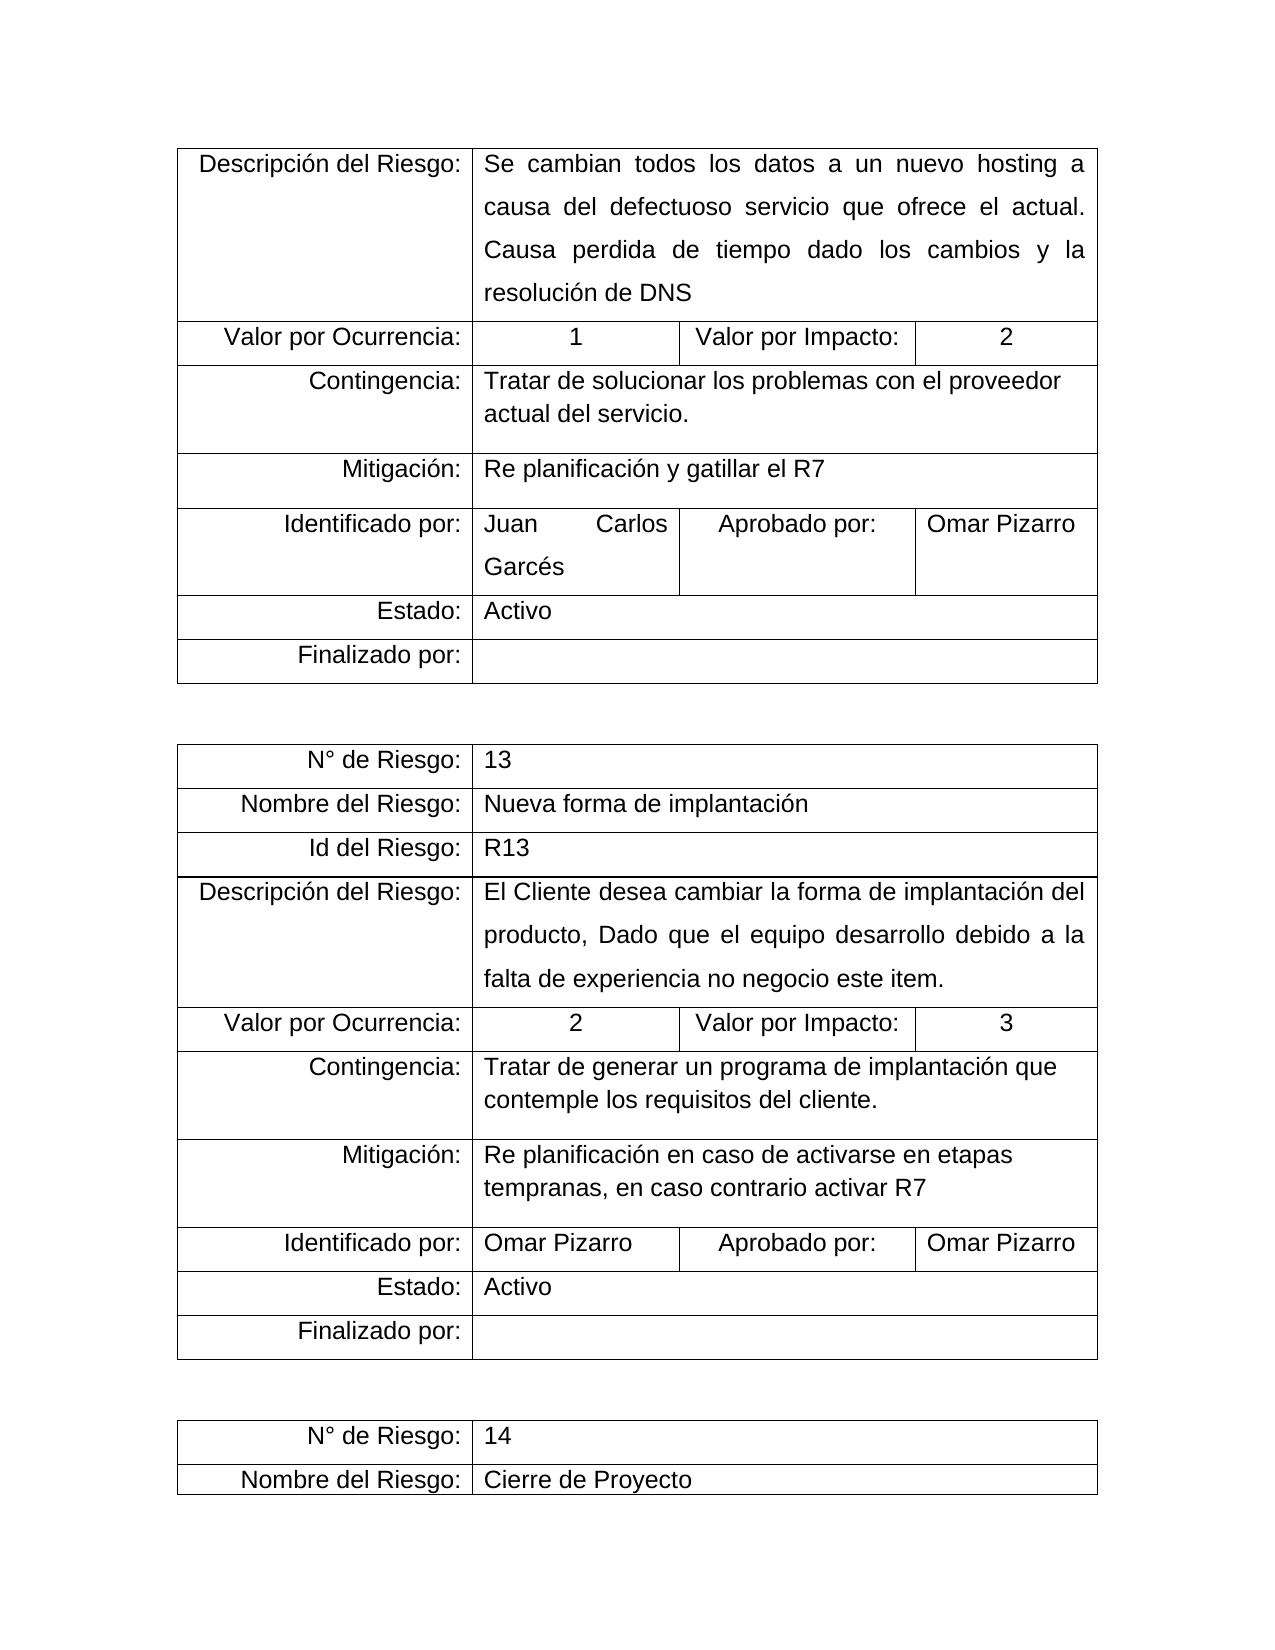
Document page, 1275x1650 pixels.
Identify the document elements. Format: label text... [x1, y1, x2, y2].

table_cell Se cambian todos los datos a un nuevo hosting a causa del defectuoso servicio que ofrece el actual. Causa perdida de tiempo dado los cambios y la resolución de DNS [473, 149, 1097, 321]
table_cell [473, 640, 1097, 683]
table_cell Tratar de solucionar los problemas con el proveedor actual del servicio. [473, 366, 1097, 453]
table_cell [473, 1316, 1097, 1359]
table_cell Aprobado por: [680, 509, 915, 595]
table_cell 2 [916, 322, 1097, 365]
table_cell Valor por Impacto: [680, 1008, 915, 1051]
table_cell Identificado por: [178, 1228, 472, 1271]
table_cell Valor por Impacto: [680, 322, 915, 365]
table_cell Juan Carlos Garcés [473, 509, 679, 595]
table_cell Nombre del Riesgo: [178, 1465, 472, 1493]
table_cell Estado: [178, 1272, 472, 1315]
table_cell Finalizado por: [178, 640, 472, 683]
table_cell El Cliente desea cambiar la forma de implantación del producto, Dado que el equipo desarrollo debido a la falta de experiencia no negocio este item. [473, 878, 1097, 1007]
table_cell Re planificación en caso de activarse en etapas tempranas, en caso contrario activar R7 [473, 1140, 1097, 1227]
table_cell Omar Pizarro [916, 509, 1097, 595]
table_cell Omar Pizarro [473, 1228, 679, 1271]
table_header N° de Riesgo: [178, 1421, 472, 1464]
table_cell 2 [473, 1008, 679, 1051]
table_cell Valor por Ocurrencia: [178, 1008, 472, 1051]
table_cell Contingencia: [178, 1052, 472, 1139]
table_cell Activo [473, 596, 1097, 639]
table_cell Descripción del Riesgo: [178, 149, 472, 321]
table_cell Tratar de generar un programa de implantación que contemple los requisitos del cliente. [473, 1052, 1097, 1139]
table_cell Mitigación: [178, 1140, 472, 1227]
table_cell Mitigación: [178, 454, 472, 508]
table_cell Descripción del Riesgo: [178, 878, 472, 1007]
table_cell Activo [473, 1272, 1097, 1315]
table_cell Contingencia: [178, 366, 472, 453]
table_header 13 [473, 745, 1097, 788]
table_cell R13 [473, 833, 1097, 876]
table_cell 3 [916, 1008, 1097, 1051]
table_cell 1 [473, 322, 679, 365]
table_cell Nombre del Riesgo: [178, 789, 472, 832]
table_header 14 [473, 1421, 1097, 1464]
table_cell Identificado por: [178, 509, 472, 595]
table_cell Valor por Ocurrencia: [178, 322, 472, 365]
table_cell Re planificación y gatillar el R7 [473, 454, 1097, 508]
table_cell Estado: [178, 596, 472, 639]
table_cell Aprobado por: [680, 1228, 915, 1271]
table_cell Id del Riesgo: [178, 833, 472, 876]
table_cell Finalizado por: [178, 1316, 472, 1359]
table_cell Nueva forma de implantación [473, 789, 1097, 832]
table_header N° de Riesgo: [178, 745, 472, 788]
table_cell Cierre de Proyecto [473, 1465, 1097, 1493]
table_cell Omar Pizarro [916, 1228, 1097, 1271]
